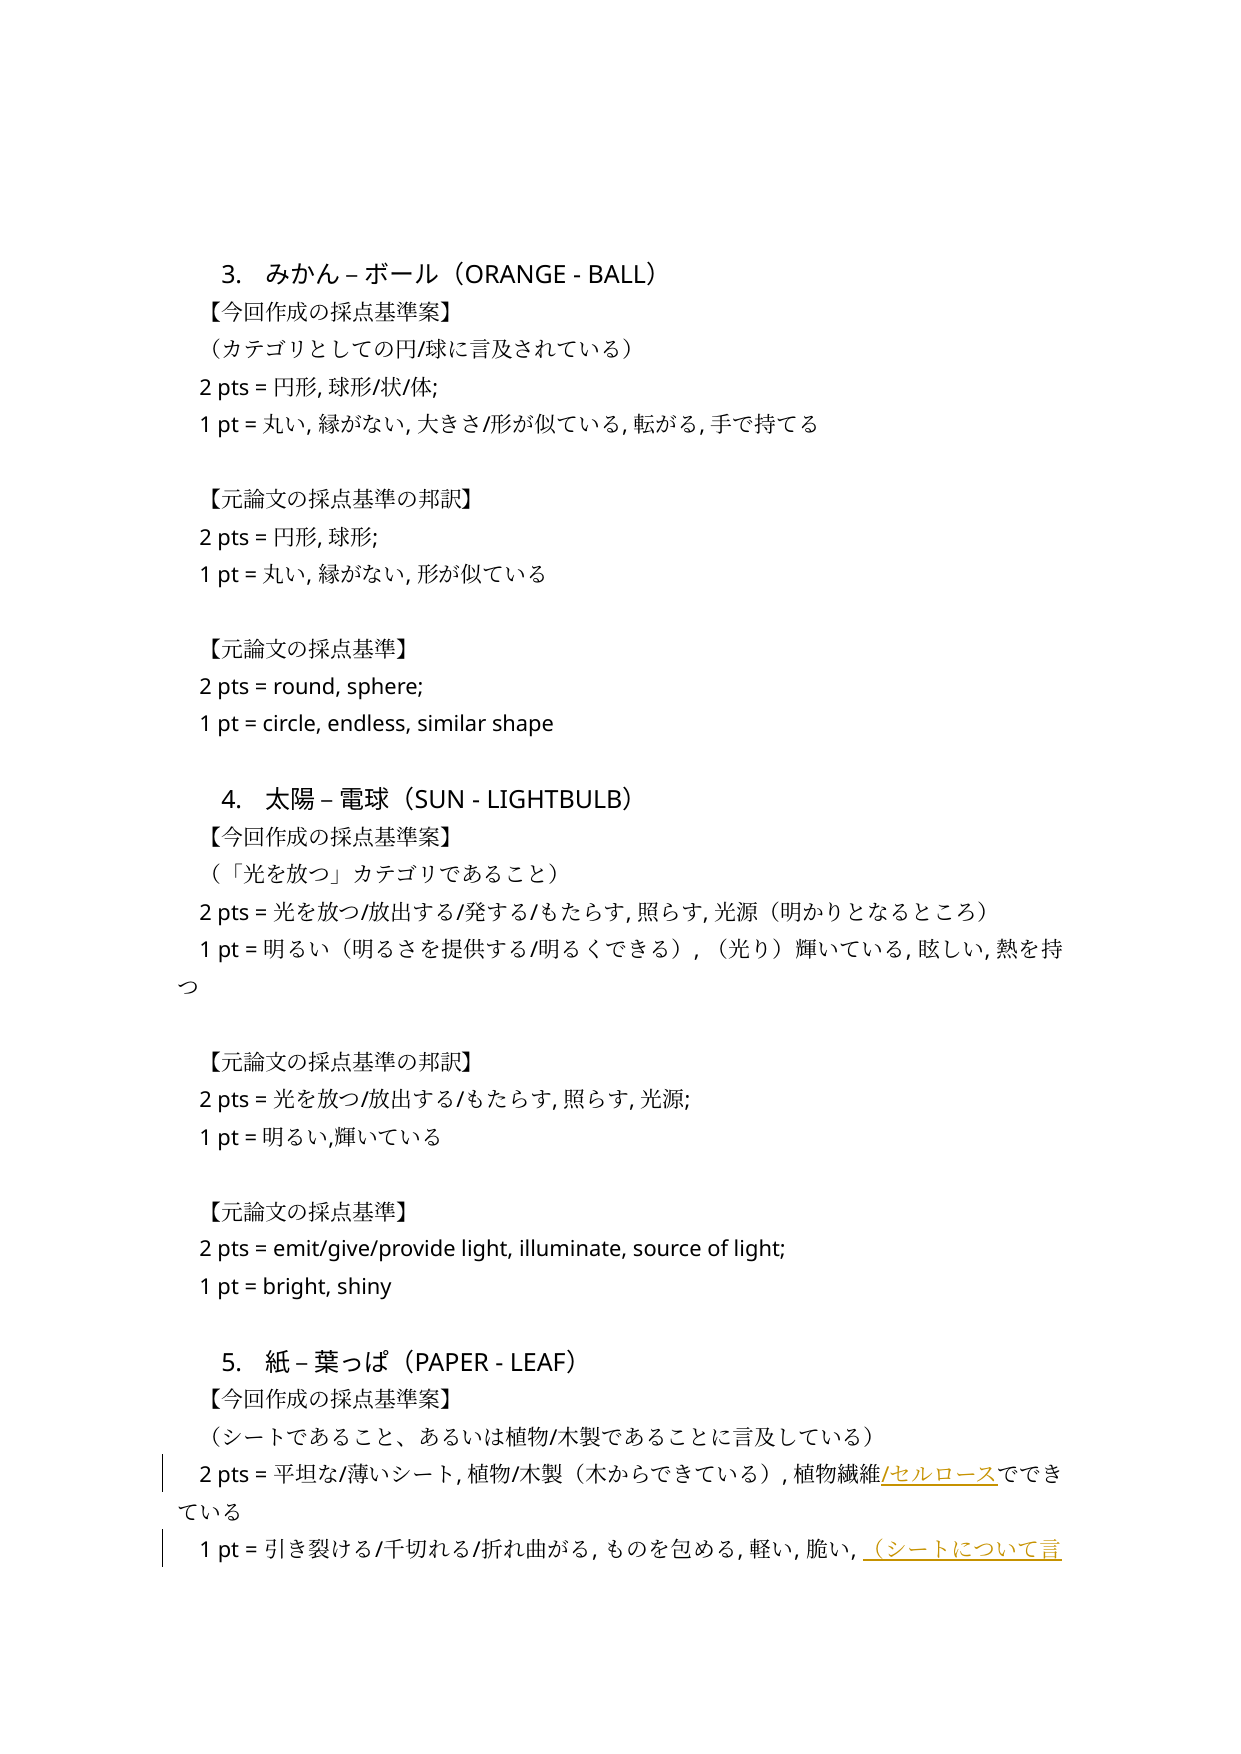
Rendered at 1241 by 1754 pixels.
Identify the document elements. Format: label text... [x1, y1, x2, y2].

text 1 pt = bright, shiny [177, 1267, 1063, 1304]
text 【今回作成の採点基準案】 [177, 817, 1063, 854]
text （「光を放つ」カテゴリであること） [177, 854, 1063, 892]
text 【今回作成の採点基準案】 [177, 292, 1063, 329]
text 2 pts = 光を放つ/放出する/発する/もたらす, 照らす, 光源（明かりとなるところ） [177, 892, 1063, 929]
subtitle 紙 – 葉っぱ（PAPER - LEAF） [199, 1342, 1041, 1379]
text 【今回作成の採点基準案】 [177, 1379, 1063, 1417]
text 1 pt = circle, endless, similar shape [177, 704, 1063, 742]
text 【元論文の採点基準の邦訳】 [177, 1042, 1063, 1079]
text 2 pts = 平坦な/薄いシート, 植物/木製（木からできている）, 植物繊維でできている [177, 1454, 1063, 1529]
text 【元論文の採点基準】 [177, 1192, 1063, 1229]
text 1 pt = 明るい（明るさを提供する/明るくできる）, （光り）輝いている, 眩しい, 熱を持つ [177, 929, 1063, 1004]
text 1 pt = 丸い, 縁がない, 大きさ/形が似ている, 転がる, 手で持てる [177, 404, 1063, 442]
text 2 pts = 円形, 球形/状/体; [177, 367, 1063, 404]
text （シートであること、あるいは植物/木製であることに言及している） [177, 1417, 1063, 1454]
text 2 pts = emit/give/provide light, illuminate, source of light; [177, 1229, 1063, 1267]
text 【元論文の採点基準】 [177, 629, 1063, 667]
text 1 pt = 丸い, 縁がない, 形が似ている [177, 554, 1063, 592]
text 2 pts = 円形, 球形; [177, 517, 1063, 554]
text 1 pt = 明るい,輝いている [177, 1117, 1063, 1154]
text 2 pts = round, sphere; [177, 667, 1063, 704]
text （カテゴリとしての円/球に言及されている） [177, 329, 1063, 367]
text 2 pts = 光を放つ/放出する/もたらす, 照らす, 光源; [177, 1079, 1063, 1117]
subtitle 太陽 – 電球（SUN - LIGHTBULB） [199, 779, 1041, 817]
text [177, 1529, 1063, 1567]
subtitle みかん – ボール（ORANGE - BALL） [199, 254, 1041, 292]
text 【元論文の採点基準の邦訳】 [177, 479, 1063, 517]
